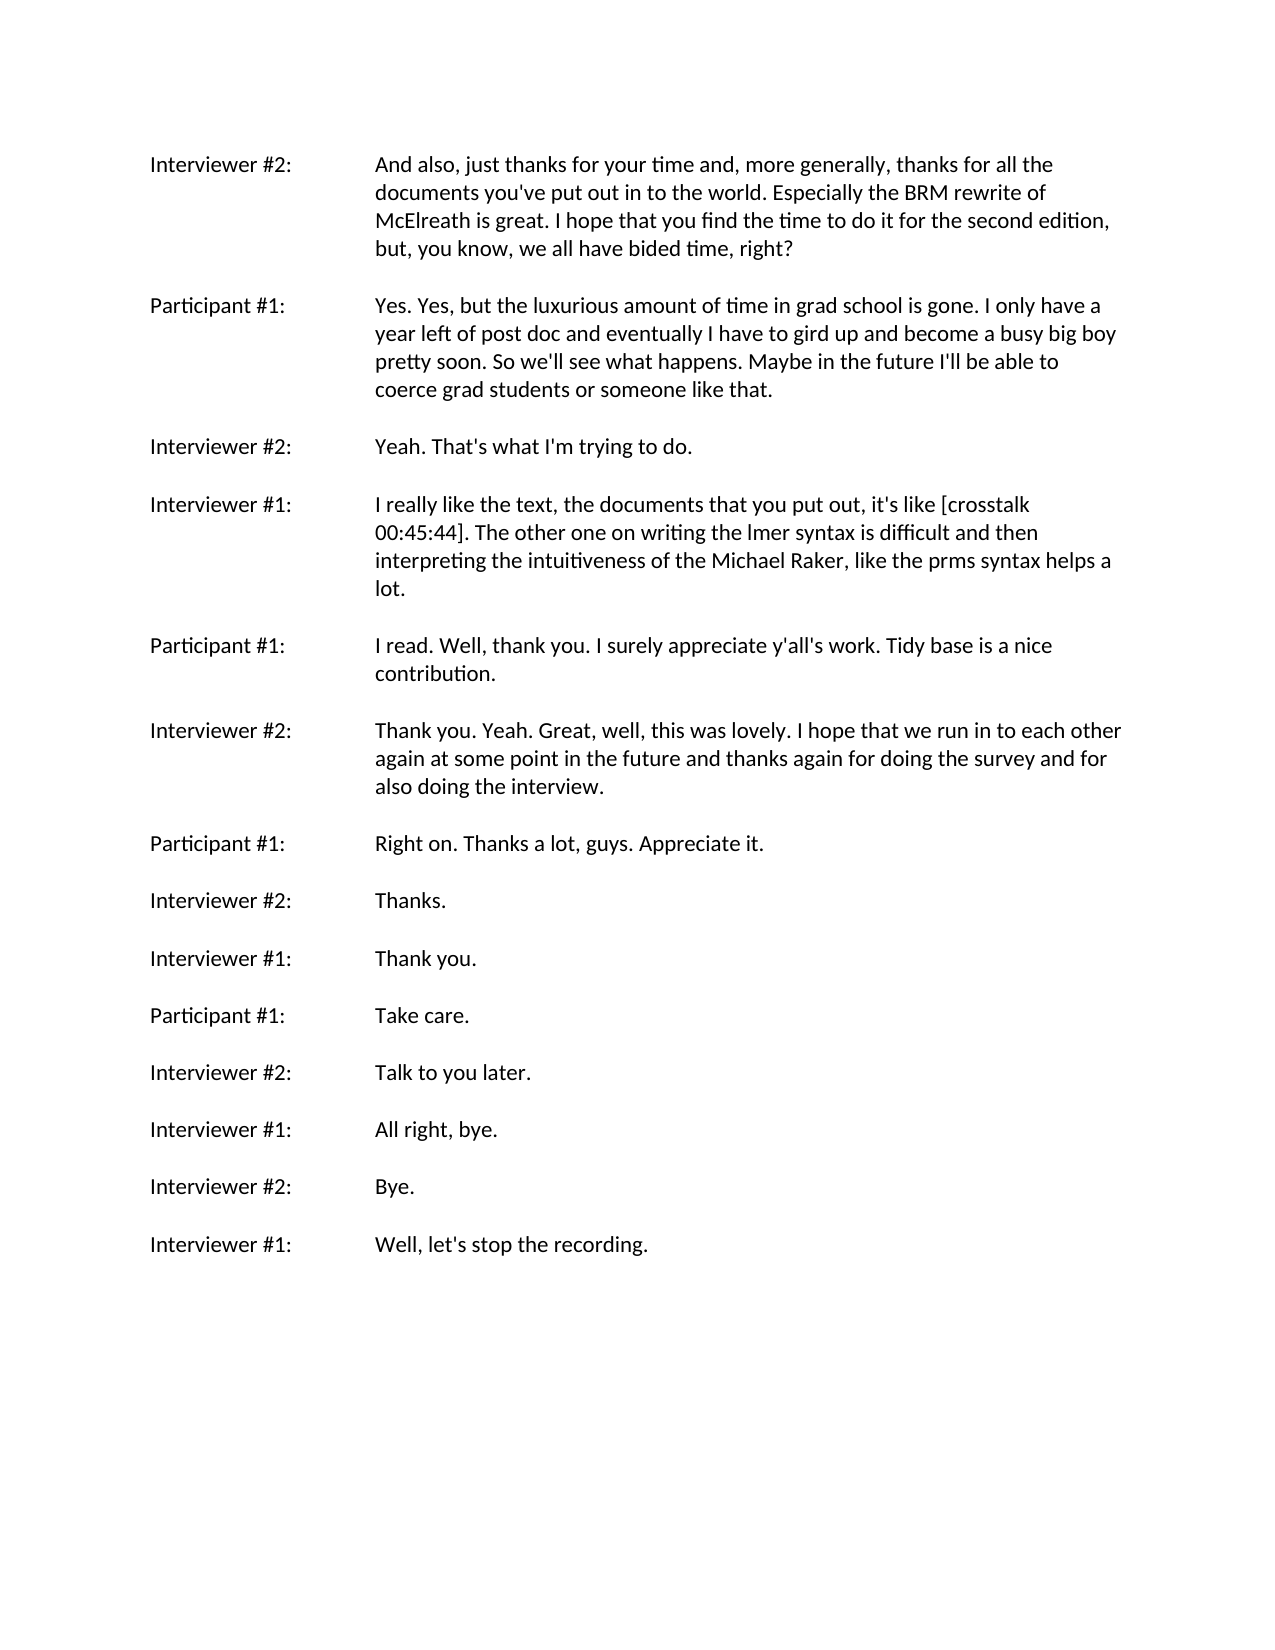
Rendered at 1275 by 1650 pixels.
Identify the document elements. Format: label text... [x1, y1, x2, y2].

text Participant #1: I read. Well, thank you. I surely appreciate y'all's work. Tidy base is a nice contribution. [150, 631, 1125, 687]
text Participant #1: Take care. [150, 1001, 1125, 1029]
text Participant #1: Right on. Thanks a lot, guys. Appreciate it. [150, 829, 1125, 857]
text Interviewer #1: Well, let's stop the recording. [150, 1230, 1125, 1258]
text Interviewer #2: Thank you. Yeah. Great, well, this was lovely. I hope that we run in to each other again at some point in the future and thanks again for doing the survey and for also doing the interview. [150, 716, 1125, 800]
text Interviewer #2: Talk to you later. [150, 1058, 1125, 1086]
text Interviewer #2: Yeah. That's what I'm trying to do. [150, 432, 1125, 461]
text Interviewer #1: I really like the text, the documents that you put out, it's like [crosstalk 00:45:44]. The other one on writing the lmer syntax is difficult and then interpreting the intuitiveness of the Michael Raker, like the prms syntax helps a lot. [150, 490, 1125, 602]
text Participant #1: Yes. Yes, but the luxurious amount of time in grad school is gone. I only have a year left of post doc and eventually I have to gird up and become a busy big boy pretty soon. So we'll see what happens. Maybe in the future I'll be able to coerce grad students or someone like that. [150, 291, 1125, 403]
text Interviewer #2: Thanks. [150, 887, 1125, 914]
text Interviewer #1: All right, bye. [150, 1115, 1125, 1143]
text Interviewer #1: Thank you. [150, 944, 1125, 972]
text Interviewer #2: Bye. [150, 1172, 1125, 1201]
text Interviewer #2: And also, just thanks for your time and, more generally, thanks for all the documents you've put out in to the world. Especially the BRM rewrite of McElreath is great. I hope that you find the time to do it for the second edition, but, you know, we all have bided time, right? [150, 150, 1125, 262]
